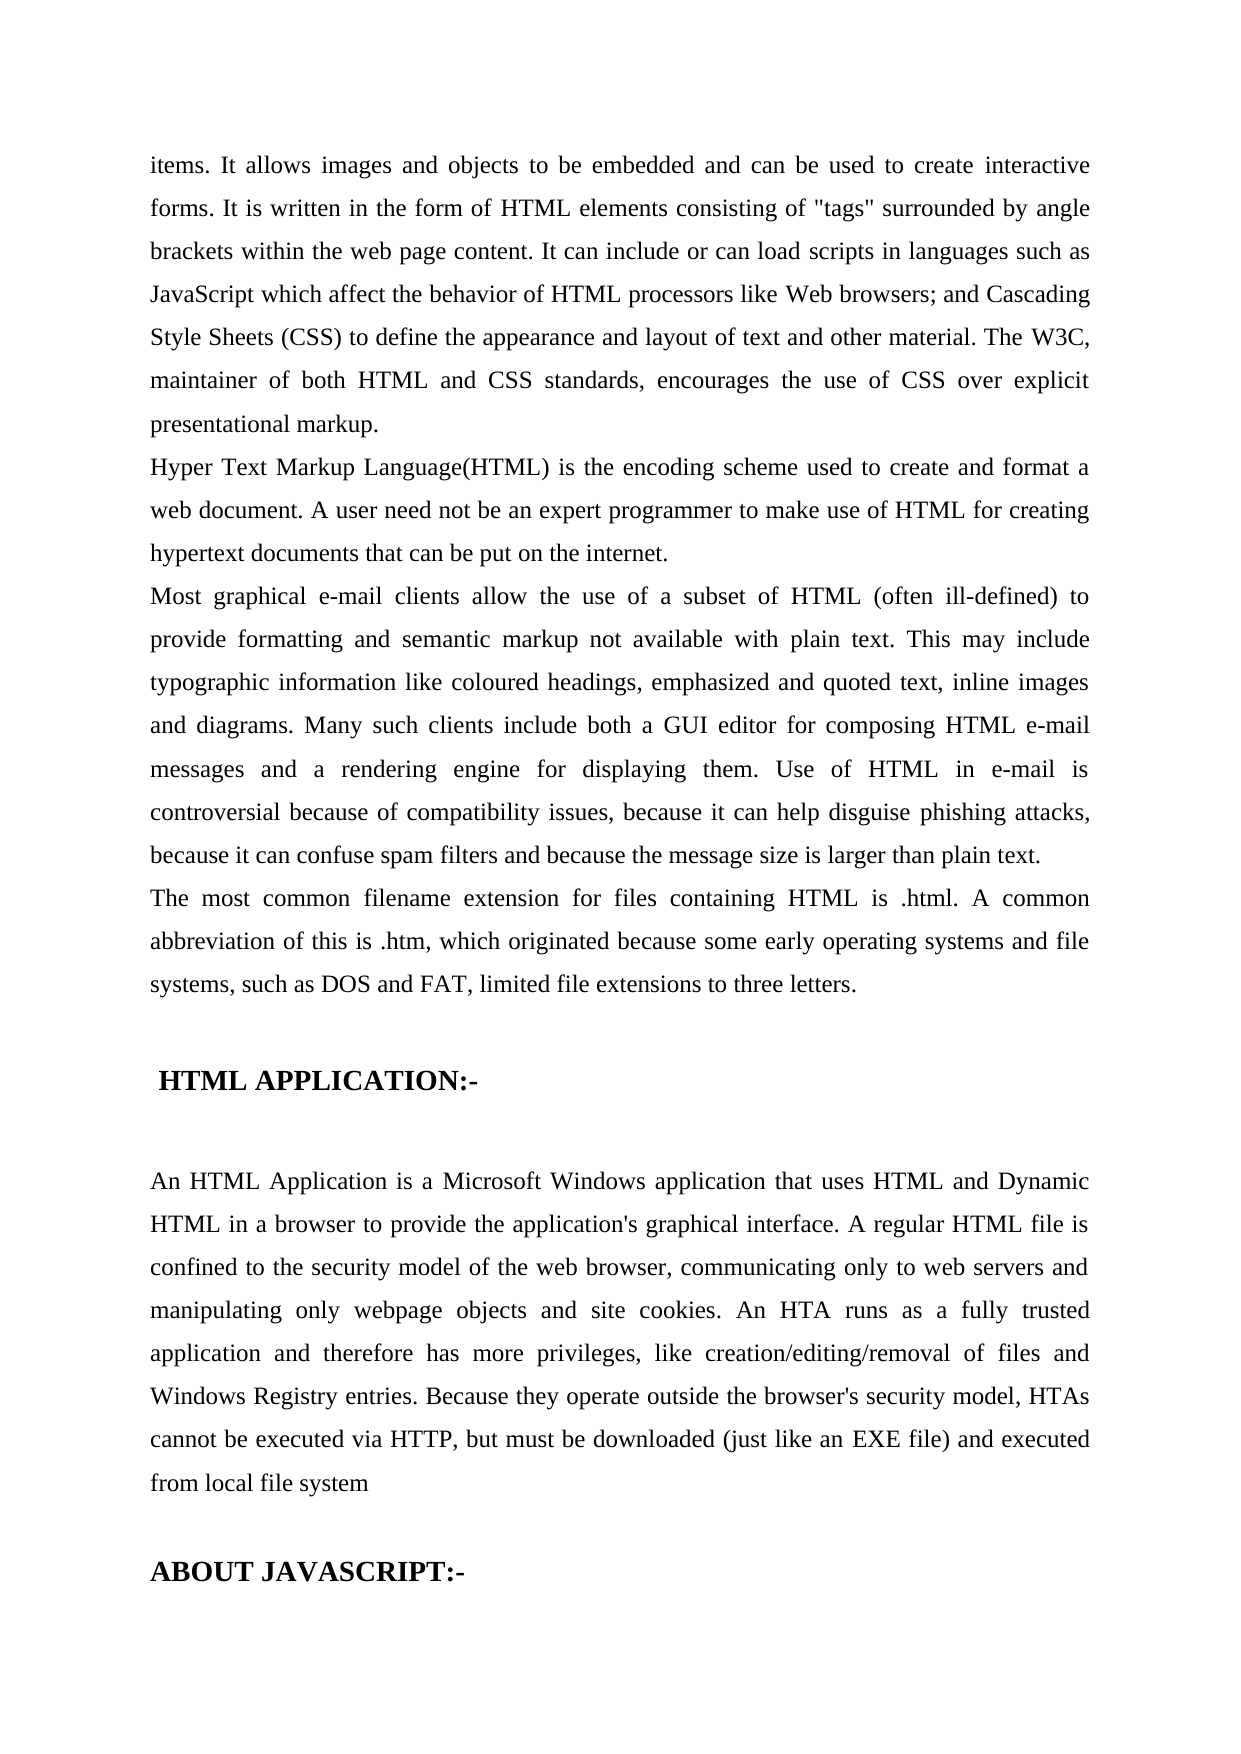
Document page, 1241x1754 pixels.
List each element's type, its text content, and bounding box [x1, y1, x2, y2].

text HTML APPLICATION:- [150, 1063, 1090, 1096]
text The most common filename extension for files containing HTML is .html. A common abbreviation of this is .htm, which originated because some early operating systems and file systems, such as DOS and FAT, limited file extensions to three letters. [150, 883, 1090, 998]
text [150, 150, 1090, 437]
text ABOUT JAVASCRIPT:- [150, 1554, 1090, 1587]
text Hyper Text Markup Language(HTML) is the encoding scheme used to create and format a web document. A user need not be an expert programmer to make use of HTML for creating hypertext documents that can be put on the internet. [150, 452, 1090, 567]
text Most graphical e-mail clients allow the use of a subset of HTML (often ill-defined) to provide formatting and semantic markup not available with plain text. This may include typographic information like coloured headings, emphasized and quoted text, inline images and diagrams. Many such clients include both a GUI editor for composing HTML e-mail messages and a rendering engine for displaying them. Use of HTML in e-mail is controversial because of compatibility issues, because it can help disguise phishing attacks, because it can confuse spam filters and because the message size is larger than plain text. [150, 581, 1090, 869]
text An HTML Application is a Microsoft Windows application that uses HTML and Dynamic HTML in a browser to provide the application's graphical interface. A regular HTML file is confined to the security model of the web browser, communicating only to web servers and manipulating only webpage objects and site cookies. An HTA runs as a fully trusted application and therefore has more privileges, like creation/editing/removal of files and Windows Registry entries. Because they operate outside the browser's security model, HTAs cannot be executed via HTTP, but must be downloaded (just like an EXE file) and executed from local file system [150, 1166, 1090, 1496]
